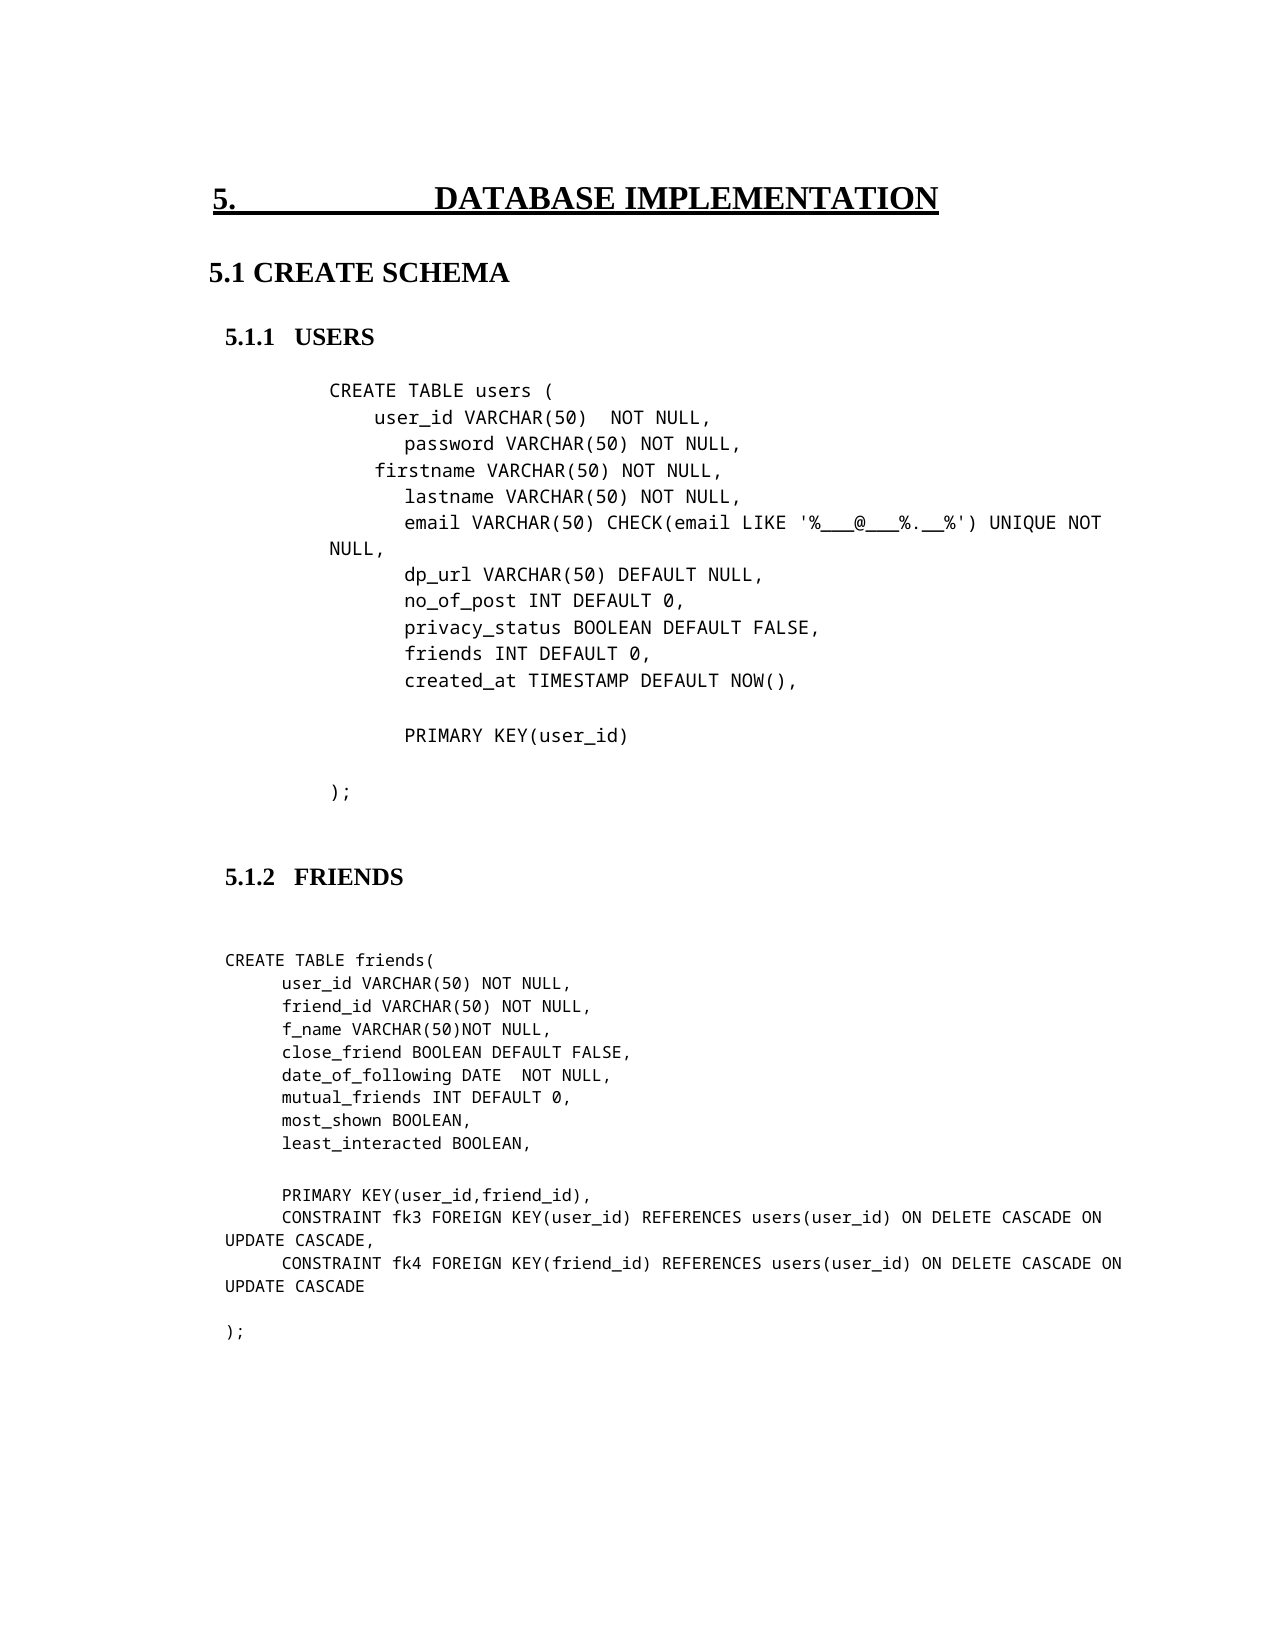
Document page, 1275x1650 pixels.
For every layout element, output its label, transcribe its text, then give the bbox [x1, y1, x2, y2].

text dp_url VARCHAR(50) DEFAULT NULL, [329, 561, 1137, 587]
text email VARCHAR(50) CHECK(email LIKE '%___@___%.__%') UNIQUE NOT NULL, [329, 509, 1137, 561]
text friends INT DEFAULT 0, [329, 641, 1137, 666]
text user_id VARCHAR(50) NOT NULL, [329, 404, 1137, 430]
subtitle user_id VARCHAR(50) NOT NULL, [225, 972, 1137, 994]
subtitle CONSTRAINT fk3 FOREIGN KEY(user_id) REFERENCES users(user_id) ON DELETE CASCADE ON UPDATE CASCADE, [225, 1206, 1137, 1251]
text lastname VARCHAR(50) NOT NULL, [329, 483, 1137, 509]
subtitle FRIENDS [225, 862, 1137, 891]
text firstname VARCHAR(50) NOT NULL, [329, 457, 1137, 482]
list DATABASE IMPLEMENTATION [212, 178, 1137, 216]
subtitle CREATE SCHEMA [209, 255, 1137, 288]
subtitle CONSTRAINT fk4 FOREIGN KEY(friend_id) REFERENCES users(user_id) ON DELETE CASCADE ON UPDATE CASCADE [225, 1252, 1137, 1297]
text CREATE TABLE users ( [329, 378, 1137, 403]
subtitle mutual_friends INT DEFAULT 0, [225, 1086, 1137, 1109]
subtitle most_shown BOOLEAN, [225, 1109, 1137, 1131]
text PRIMARY KEY(user_id) [329, 723, 1137, 748]
subtitle USERS [225, 322, 1137, 351]
subtitle ); [225, 1320, 1137, 1343]
subtitle CREATE TABLE friends( [225, 949, 1137, 972]
subtitle f_name VARCHAR(50)NOT NULL, [225, 1017, 1137, 1040]
text created_at TIMESTAMP DEFAULT NOW(), [329, 667, 1137, 692]
text no_of_post INT DEFAULT 0, [329, 588, 1137, 613]
subtitle close_friend BOOLEAN DEFAULT FALSE, [225, 1040, 1137, 1063]
text password VARCHAR(50) NOT NULL, [329, 431, 1137, 456]
subtitle PRIMARY KEY(user_id,friend_id), [225, 1183, 1137, 1206]
subtitle friend_id VARCHAR(50) NOT NULL, [225, 995, 1137, 1017]
text ); [329, 779, 1137, 804]
subtitle date_of_following DATE NOT NULL, [225, 1063, 1137, 1086]
text privacy_status BOOLEAN DEFAULT FALSE, [329, 614, 1137, 640]
subtitle least_interacted BOOLEAN, [225, 1132, 1137, 1154]
